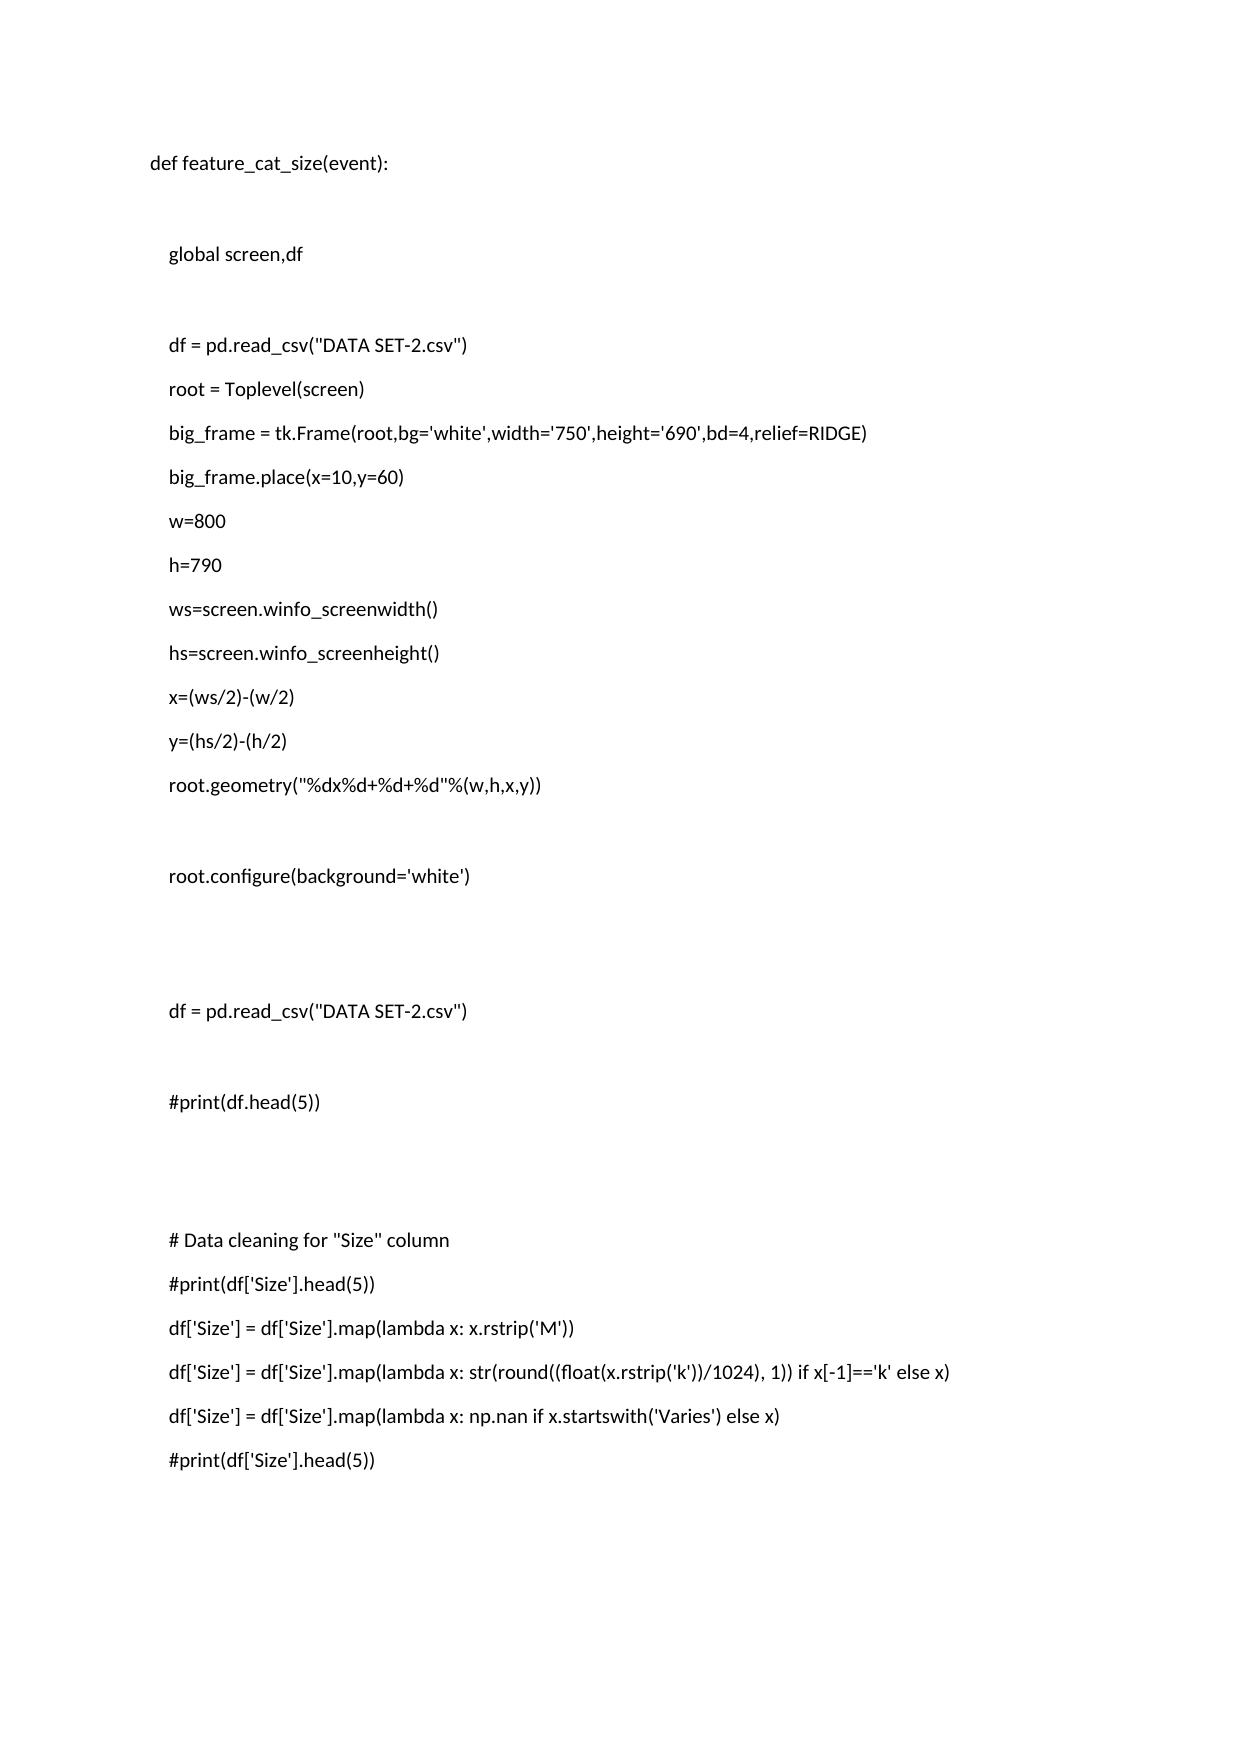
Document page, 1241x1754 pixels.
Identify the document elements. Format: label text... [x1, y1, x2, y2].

text #print(df['Size'].head(5)) [150, 1447, 1090, 1473]
text #print(df.head(5)) [150, 1089, 1090, 1115]
text df = pd.read_csv("DATA SET-2.csv") [150, 998, 1090, 1024]
text h=790 [150, 552, 1090, 578]
text def feature_cat_size(event): [150, 150, 1090, 175]
text big_frame = tk.Frame(root,bg='white',width='750',height='690',bd=4,relief=RIDGE) [150, 420, 1090, 445]
text root = Toplevel(screen) [150, 376, 1090, 401]
text df['Size'] = df['Size'].map(lambda x: np.nan if x.startswith('Varies') else x) [150, 1403, 1090, 1429]
text x=(ws/2)-(w/2) [150, 684, 1090, 710]
text hs=screen.winfo_screenheight() [150, 640, 1090, 666]
text root.configure(background='white') [150, 863, 1090, 889]
text # Data cleaning for "Size" column [150, 1227, 1090, 1253]
text ws=screen.winfo_screenwidth() [150, 596, 1090, 622]
text y=(hs/2)-(h/2) [150, 728, 1090, 754]
text df['Size'] = df['Size'].map(lambda x: str(round((float(x.rstrip('k'))/1024), 1)) if x[-1]=='k' else x) [150, 1359, 1090, 1385]
text #print(df['Size'].head(5)) [150, 1271, 1090, 1297]
text big_frame.place(x=10,y=60) [150, 464, 1090, 489]
text df['Size'] = df['Size'].map(lambda x: x.rstrip('M')) [150, 1315, 1090, 1341]
text root.geometry("%dx%d+%d+%d"%(w,h,x,y)) [150, 772, 1090, 798]
text df = pd.read_csv("DATA SET-2.csv") [150, 332, 1090, 357]
text w=800 [150, 508, 1090, 533]
text global screen,df [150, 241, 1090, 266]
